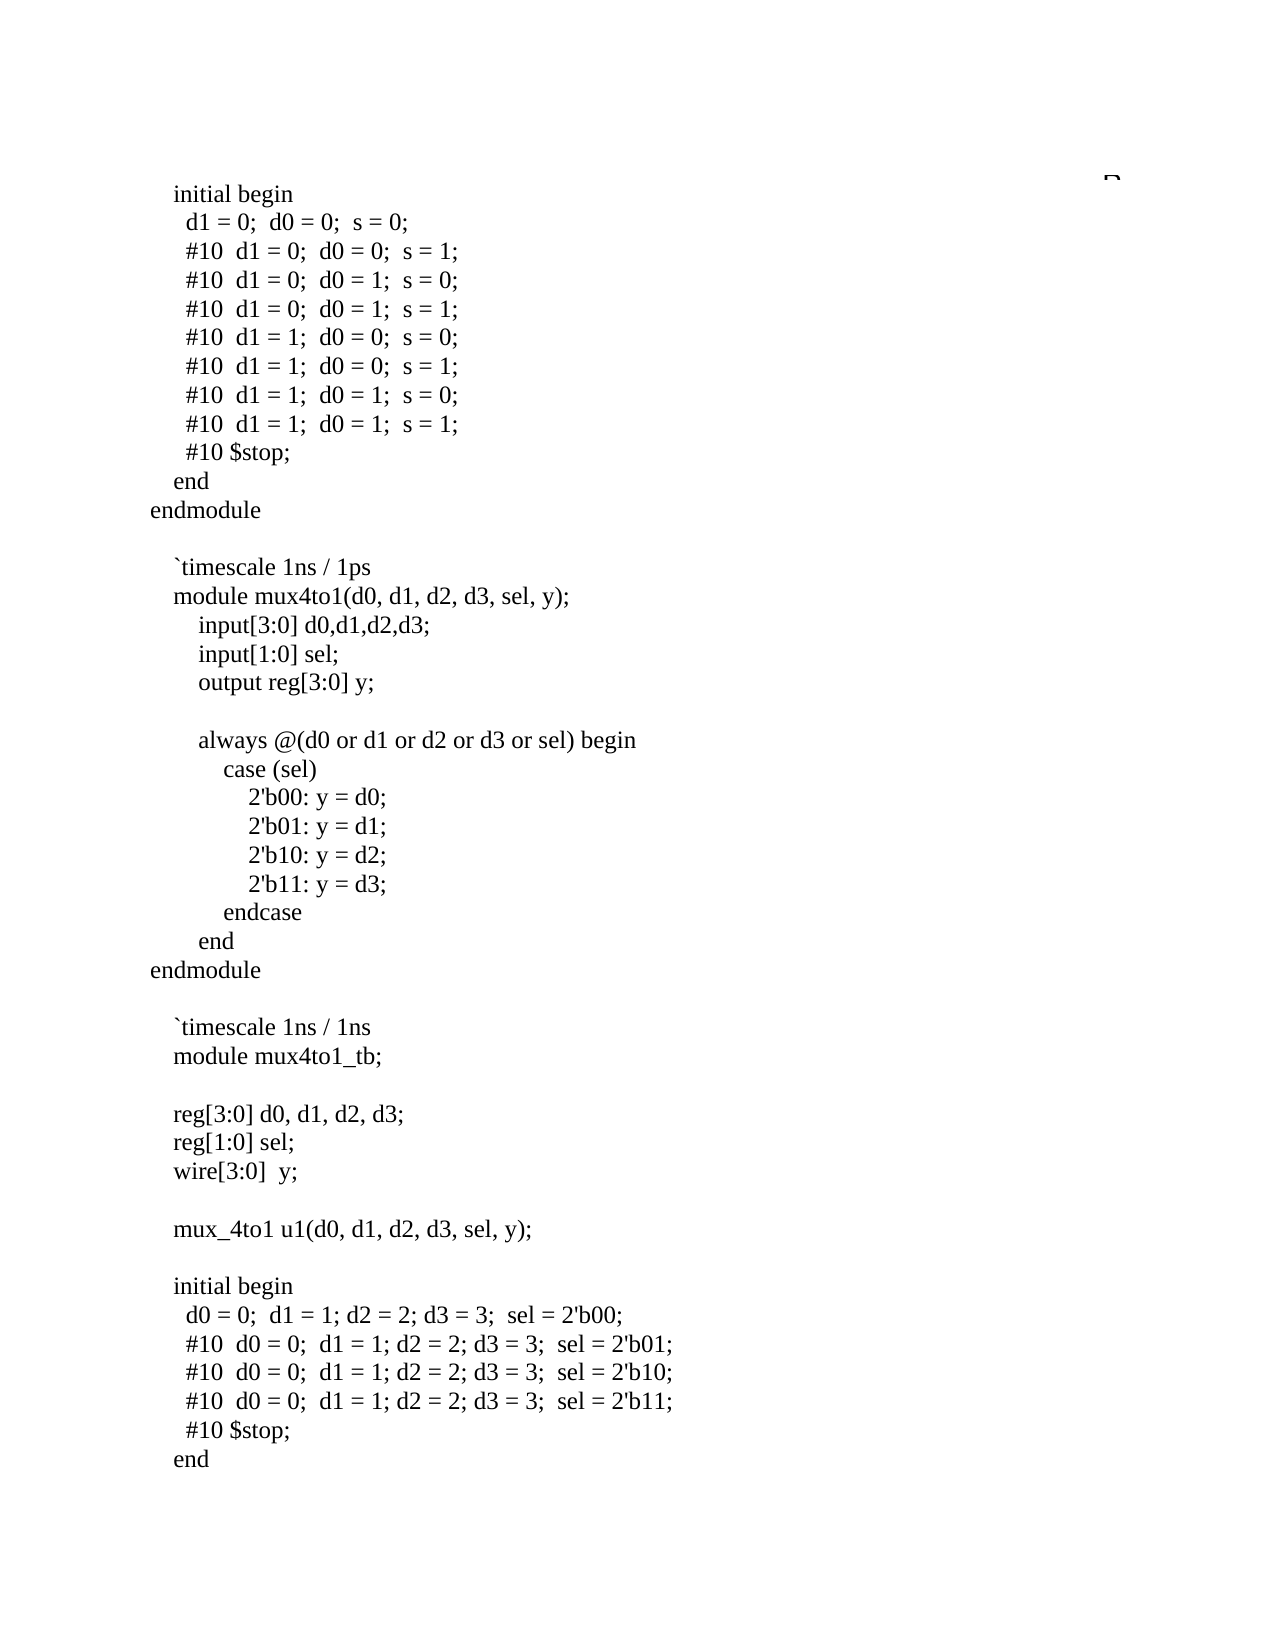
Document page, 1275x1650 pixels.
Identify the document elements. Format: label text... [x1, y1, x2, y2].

subtitle case (sel) [173, 754, 1125, 782]
subtitle #10 d1 = 1; d0 = 1; s = 1; [173, 409, 1125, 437]
subtitle end [173, 466, 1125, 495]
subtitle mux_4to1 u1(d0, d1, d2, d3, sel, y); [173, 1214, 1125, 1242]
subtitle end [173, 926, 1125, 955]
subtitle #10 $stop; [173, 437, 1125, 466]
subtitle wire[3:0] y; [173, 1156, 1125, 1185]
subtitle endmodule [150, 495, 1125, 524]
subtitle 2'b00: y = d0; [173, 782, 1125, 811]
subtitle 2'b01: y = d1; [173, 811, 1125, 840]
subtitle input[3:0] d0,d1,d2,d3; [173, 610, 1125, 639]
subtitle 2'b11: y = d3; [173, 869, 1125, 897]
subtitle #10 $stop; [173, 1415, 1125, 1444]
subtitle #10 d0 = 0; d1 = 1; d2 = 2; d3 = 3; sel = 2'b11; [173, 1386, 1125, 1415]
subtitle `timescale 1ns / 1ps [173, 552, 1125, 581]
subtitle #10 d1 = 0; d0 = 0; s = 1; [173, 236, 1125, 265]
subtitle #10 d1 = 0; d0 = 1; s = 0; [173, 265, 1125, 294]
subtitle #10 d0 = 0; d1 = 1; d2 = 2; d3 = 3; sel = 2'b10; [173, 1357, 1125, 1386]
subtitle initial begin [173, 1271, 1125, 1300]
subtitle reg[1:0] sel; [173, 1127, 1125, 1156]
subtitle d1 = 0; d0 = 0; s = 0; [173, 207, 1125, 236]
subtitle endmodule [150, 955, 1125, 984]
subtitle module mux4to1(d0, d1, d2, d3, sel, y); [173, 581, 1125, 610]
subtitle `timescale 1ns / 1ns [173, 1012, 1125, 1041]
subtitle #10 d1 = 1; d0 = 0; s = 1; [173, 351, 1125, 380]
subtitle input[1:0] sel; [173, 639, 1125, 667]
subtitle always @(d0 or d1 or d2 or d3 or sel) begin [173, 725, 1125, 754]
subtitle endcase [173, 897, 1125, 926]
subtitle d0 = 0; d1 = 1; d2 = 2; d3 = 3; sel = 2'b00; [173, 1300, 1125, 1329]
subtitle #10 d1 = 1; d0 = 1; s = 0; [173, 380, 1125, 409]
subtitle module mux4to1_tb; [173, 1041, 1125, 1070]
subtitle initial begin [173, 179, 1125, 207]
subtitle #10 d1 = 1; d0 = 0; s = 0; [173, 322, 1125, 351]
subtitle 2'b10: y = d2; [173, 840, 1125, 869]
subtitle #10 d0 = 0; d1 = 1; d2 = 2; d3 = 3; sel = 2'b01; [173, 1329, 1125, 1357]
subtitle end [173, 1444, 1125, 1472]
subtitle reg[3:0] d0, d1, d2, d3; [173, 1099, 1125, 1127]
subtitle #10 d1 = 0; d0 = 1; s = 1; [173, 294, 1125, 322]
subtitle output reg[3:0] y; [173, 667, 1125, 696]
